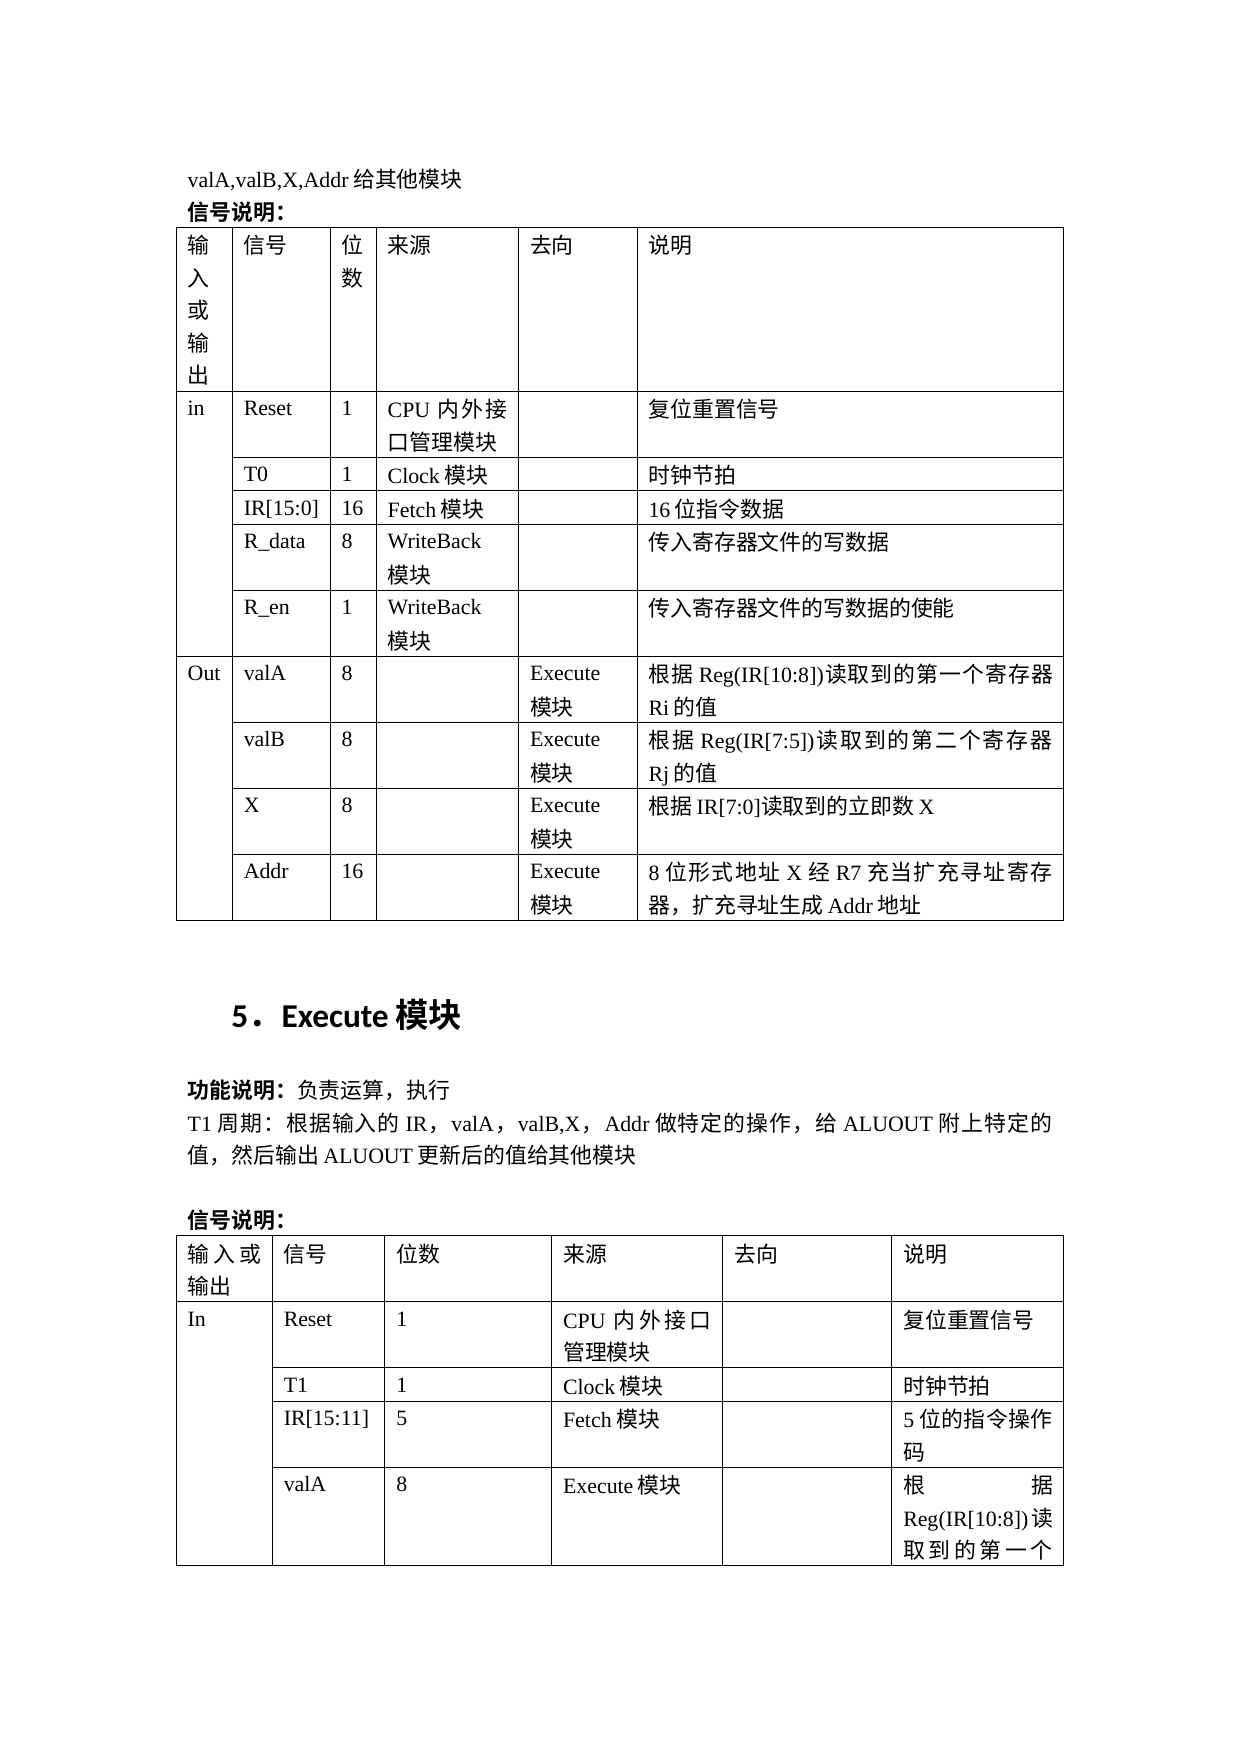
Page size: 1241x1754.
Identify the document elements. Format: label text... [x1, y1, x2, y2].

table_cell X [233, 789, 330, 854]
table_cell valA [273, 1468, 384, 1565]
table_cell CPU内外接口管理模块 [377, 392, 518, 457]
table_cell [723, 1302, 891, 1367]
table_cell [519, 458, 637, 490]
table_cell 8 [331, 525, 376, 590]
table_cell 8位形式地址X经R7充当扩充寻址寄存器，扩充寻址生成Addr地址 [638, 855, 1063, 920]
table_cell 时钟节拍 [638, 458, 1063, 490]
table_header 说明 [638, 228, 1063, 391]
table_cell Fetch模块 [377, 491, 518, 524]
table_cell [377, 723, 518, 788]
table_cell 16 [331, 855, 376, 920]
table_cell 根据Reg(IR[10:8])读取到的第一个寄存器Ri的值 [638, 657, 1063, 722]
table_cell 传入寄存器文件的写数据的使能 [638, 591, 1063, 656]
table_header 信号 [273, 1236, 384, 1301]
table_cell 16 [331, 491, 376, 524]
table_cell T0 [233, 458, 330, 490]
table_cell 8 [331, 657, 376, 722]
table_cell R_en [233, 591, 330, 656]
table_cell [723, 1468, 891, 1565]
table_cell [519, 525, 637, 590]
table_cell IR[15:0] [233, 491, 330, 524]
table_cell Execute模块 [519, 657, 637, 722]
table_cell Execute模块 [519, 789, 637, 854]
table_cell 16位指令数据 [638, 491, 1063, 524]
table_header 来源 [552, 1236, 722, 1301]
table_cell WriteBack模块 [377, 525, 518, 590]
table_cell CPU内外接口管理模块 [552, 1302, 722, 1367]
table_cell Execute模块 [519, 723, 637, 788]
table_cell 传入寄存器文件的写数据 [638, 525, 1063, 590]
table_cell Addr [233, 855, 330, 920]
table_header 去向 [723, 1236, 891, 1301]
table_cell Execute模块 [519, 855, 637, 920]
table_cell 1 [331, 458, 376, 490]
table_cell R_data [233, 525, 330, 590]
subtitle Execute模块 [189, 981, 1053, 1046]
text 信号说明： [187, 194, 1053, 227]
table_cell 1 [385, 1368, 551, 1401]
table_cell 8 [385, 1468, 551, 1565]
table_header 说明 [892, 1236, 1063, 1301]
table_cell 复位重置信号 [892, 1302, 1063, 1367]
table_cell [892, 1468, 1063, 1565]
table_header 信号 [233, 228, 330, 391]
text 功能说明：负责运算，执行 [187, 1073, 1053, 1105]
table_cell [723, 1368, 891, 1401]
table_cell 根据Reg(IR[7:5])读取到的第二个寄存器Rj的值 [638, 723, 1063, 788]
table_header 输入或输出 [177, 228, 232, 391]
table_cell 8 [331, 723, 376, 788]
text T1周期：根据输入的IR，valA，valB,X，Addr做特定的操作，给ALUOUT附上特定的值，然后输出ALUOUT更新后的值给其他模块 [187, 1105, 1053, 1170]
table_header 位数 [385, 1236, 551, 1301]
table_cell 根据IR[7:0]读取到的立即数X [638, 789, 1063, 854]
table_cell 时钟节拍 [892, 1368, 1063, 1401]
table_cell [519, 591, 637, 656]
table_cell [519, 491, 637, 524]
table_header 位数 [331, 228, 376, 391]
table_cell WriteBack模块 [377, 591, 518, 656]
table_header 来源 [377, 228, 518, 391]
table_cell In [177, 1302, 272, 1565]
table_cell 5 [385, 1402, 551, 1467]
table_cell 1 [331, 591, 376, 656]
table_cell Out [177, 657, 232, 920]
table_cell valB [233, 723, 330, 788]
table_cell [519, 392, 637, 457]
table_cell 5位的指令操作码 [892, 1402, 1063, 1467]
table_cell [377, 657, 518, 722]
table_header 输入或输出 [177, 1236, 272, 1301]
table_cell Reset [273, 1302, 384, 1367]
table_cell [377, 855, 518, 920]
table_cell 1 [331, 392, 376, 457]
table_cell in [177, 392, 232, 656]
table_cell Reset [233, 392, 330, 457]
table_cell Clock模块 [552, 1368, 722, 1401]
table_cell 复位重置信号 [638, 392, 1063, 457]
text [187, 162, 1053, 194]
table_cell T1 [273, 1368, 384, 1401]
table_cell 8 [331, 789, 376, 854]
table_cell Execute模块 [552, 1468, 722, 1565]
table_cell Clock模块 [377, 458, 518, 490]
table_cell [723, 1402, 891, 1467]
table_cell IR[15:11] [273, 1402, 384, 1467]
table_header 去向 [519, 228, 637, 391]
table_cell 1 [385, 1302, 551, 1367]
text 信号说明： [187, 1203, 1053, 1235]
table_cell [377, 789, 518, 854]
table_cell Fetch模块 [552, 1402, 722, 1467]
table_cell valA [233, 657, 330, 722]
